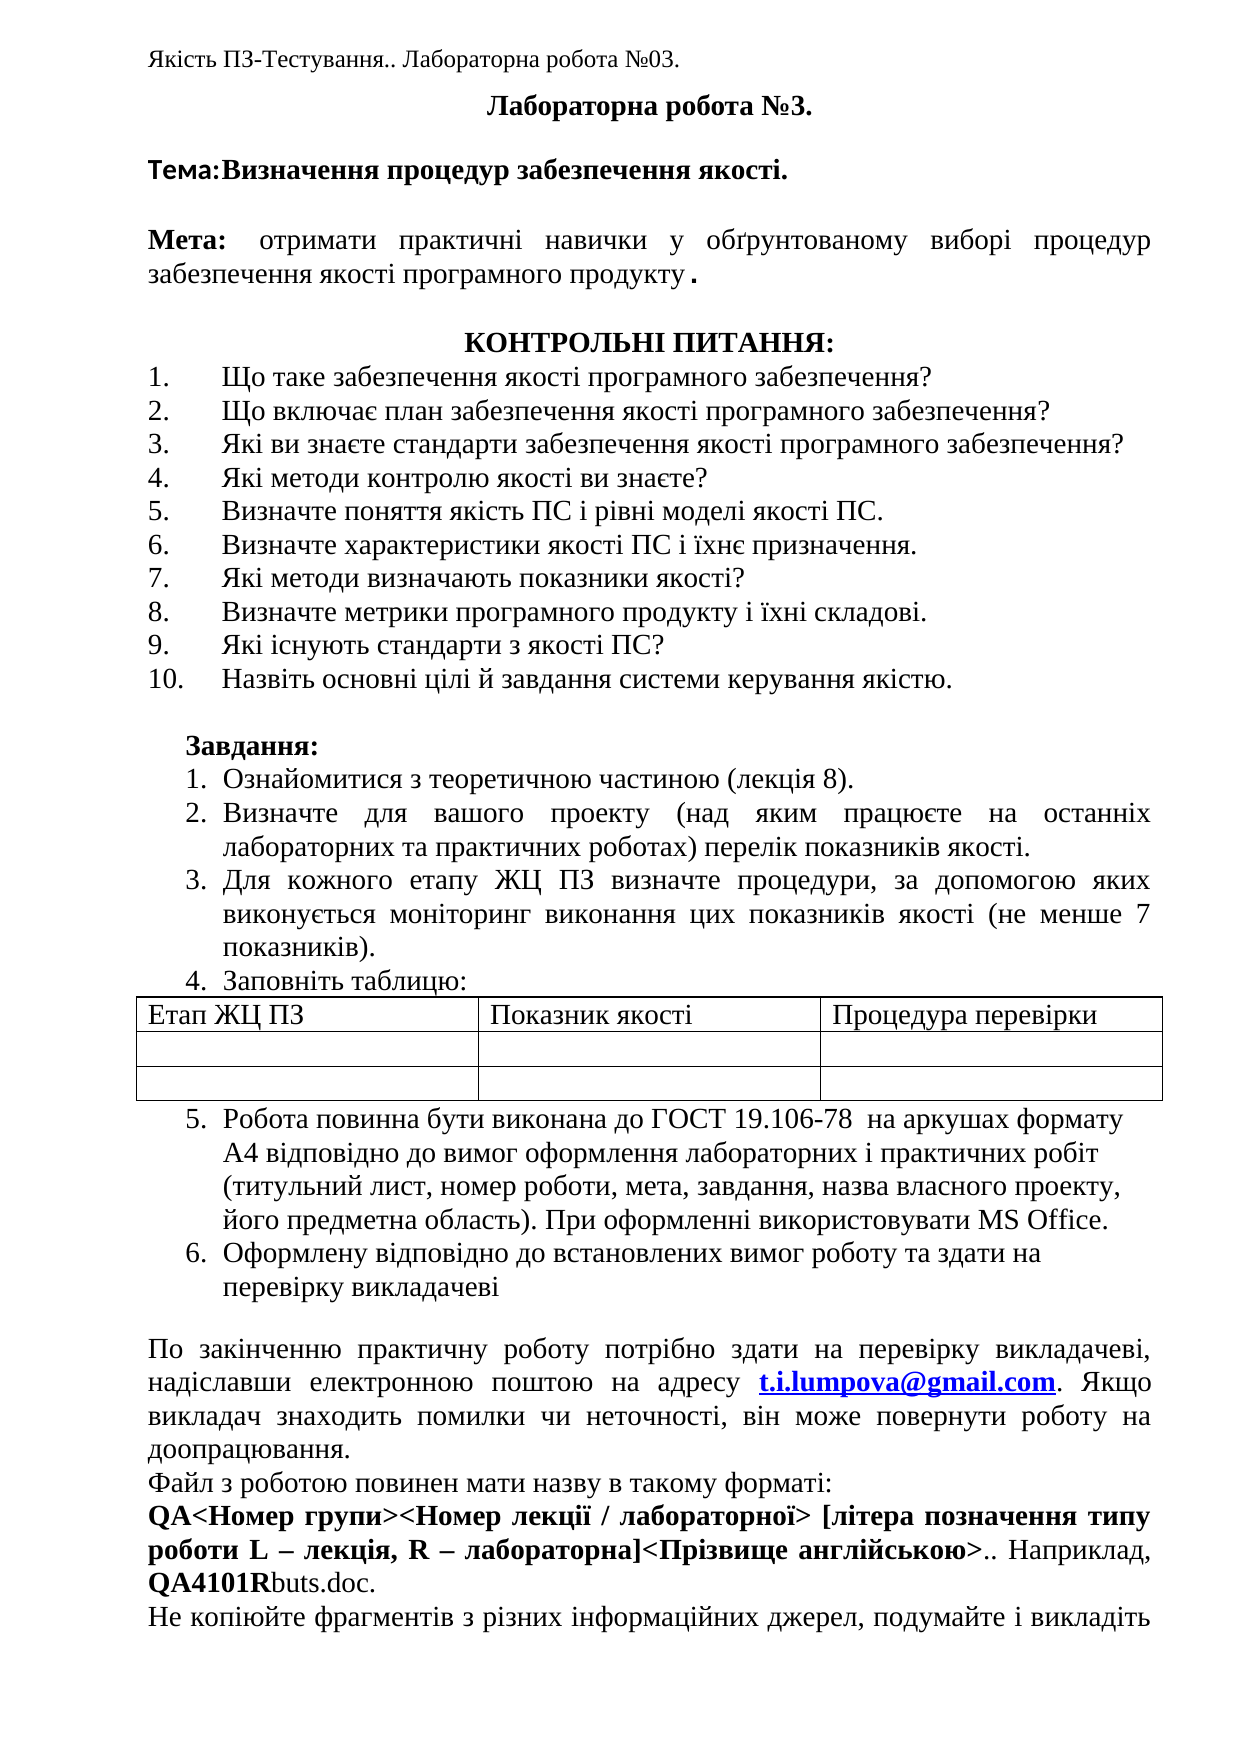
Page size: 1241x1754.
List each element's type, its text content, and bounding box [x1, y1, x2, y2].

text 7. Які методи визначають показники якості? [148, 560, 1152, 594]
text 6. Визначте характеристики якості ПС і їхнє призначення. [148, 527, 1152, 560]
text По закінченню практичну роботу потрібно здати на перевірку викладачеві, надіславши електронною поштою на адресу t.i.lumpova@gmail.com. Якщо викладач знаходить помилки чи неточності, він може повернути роботу на доопрацювання. [148, 1331, 1152, 1465]
list Ознайомитися з теоретичною частиною (лекція 8). [185, 762, 1152, 795]
text Файл з роботою повинен мати назву в такому форматі: [148, 1465, 1152, 1498]
text 8. Визначте метрики програмного продукту і їхні складові. [148, 594, 1152, 627]
list Заповніть таблицю: [185, 963, 1152, 996]
table_header Показник якості [479, 998, 820, 1031]
text 2. Що включає план забезпечення якості програмного забезпечення? [148, 393, 1152, 426]
text Завдання: [148, 728, 1152, 762]
table_cell [479, 1032, 820, 1066]
text QA<Номер групи><Номер лекції / лабораторної> [літера позначення типу роботи L – лекція, R – лабораторна]<Прізвище англійською>.. Наприклад, QA4101Rbuts.doc. [148, 1498, 1152, 1599]
table_cell [479, 1067, 820, 1100]
text 9. Які існують стандарти з якості ПС? [148, 627, 1152, 661]
table_cell [137, 1067, 478, 1100]
text 3. Які ви знаєте стандарти забезпечення якості програмного забезпечення? [148, 426, 1152, 460]
table_cell [821, 1032, 1162, 1066]
table_cell [137, 1032, 478, 1066]
text 1. Що таке забезпечення якості програмного забезпечення? [148, 359, 1152, 393]
text Мета: отримати практичні навички у обґрунтованому виборі процедур забезпечення якості програмного продукту. [148, 222, 1152, 292]
table_header Етап ЖЦ ПЗ [137, 998, 478, 1031]
list Визначте для вашого проекту (над яким працюєте на останніх лабораторних та практичних роботах) перелік показників якості. [185, 795, 1152, 862]
text КОНТРОЛЬНІ ПИТАННЯ: [148, 326, 1152, 359]
text Тема: Визначення процедур забезпечення якості. [148, 151, 1152, 187]
list Оформлену відповідно до встановлених вимог роботу та здати на перевірку викладачеві [185, 1235, 1152, 1302]
list Робота повинна бути виконана до ГОСТ 19.106-78 на аркушах формату А4 відповідно до вимог оформлення лабораторних і практичних робіт (титульний лист, номер роботи, мета, завдання, назва власного проекту, його предметна область). При оформленні використовувати MS Office. [185, 1101, 1152, 1235]
table_cell [821, 1067, 1162, 1100]
table_header Процедура перевірки [821, 998, 1162, 1031]
text 10. Назвіть основні цілі й завдання системи керування якістю. [148, 661, 1152, 694]
text 5. Визначте поняття якість ПС і рівні моделі якості ПС. [148, 493, 1152, 527]
text 4. Які методи контролю якості ви знаєте? [148, 460, 1152, 493]
list Для кожного етапу ЖЦ ПЗ визначте процедури, за допомогою яких виконується моніторинг виконання цих показників якості (не менше 7 показників). [185, 862, 1152, 963]
subtitle Лабораторна робота №3. [148, 88, 1152, 122]
